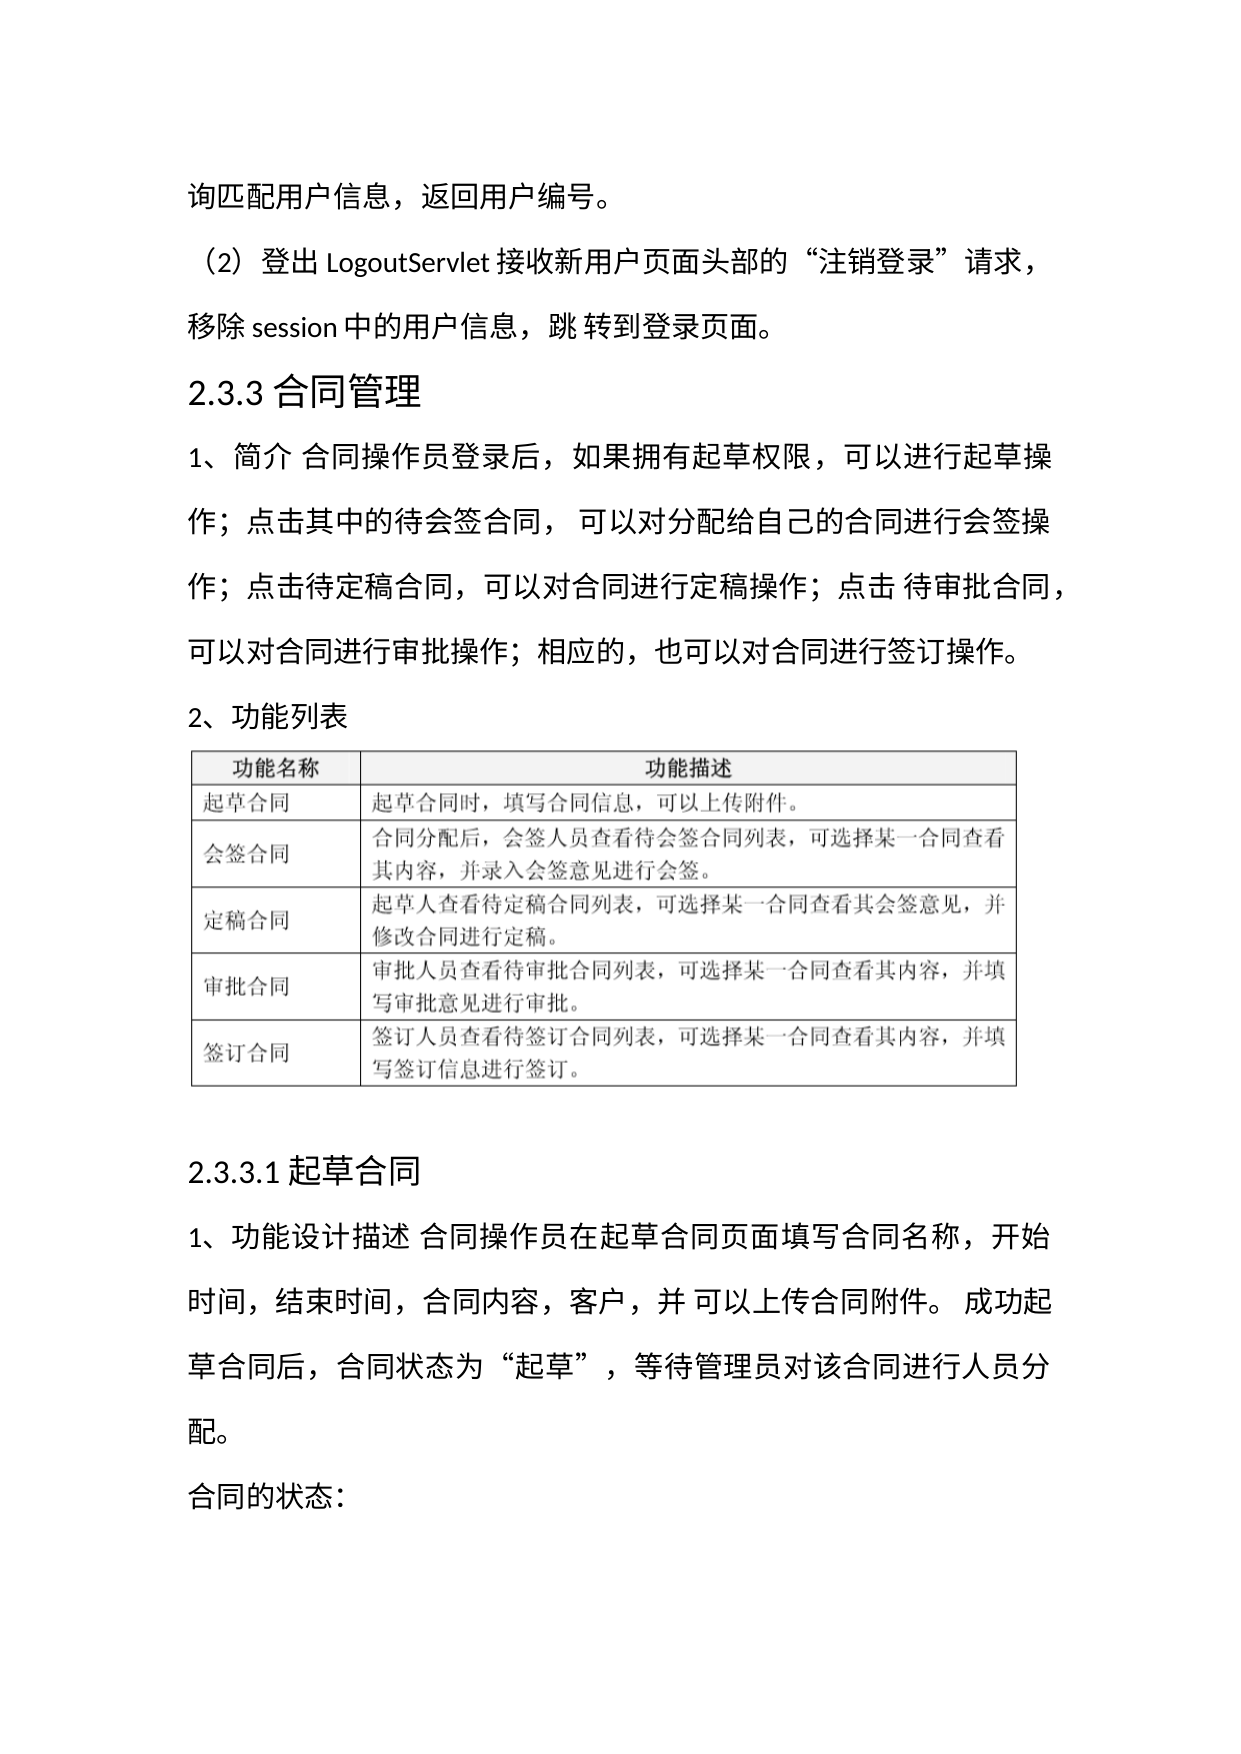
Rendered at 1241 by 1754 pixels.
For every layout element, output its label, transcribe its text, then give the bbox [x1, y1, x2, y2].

list （2）登出 LogoutServlet接收新用户页面头部的“注销登录”请求，移除session中的用户信息，跳 转到登录页面。 [187, 227, 1053, 357]
list 功能设计描述 合同操作员在起草合同页面填写合同名称，开始时间，结束时间，合同内容，客户，并 可以上传合同附件。 成功起草合同后，合同状态为“起草”，等待管理员对该合同进行人员分配。 [187, 1202, 1053, 1462]
list 1、简介 合同操作员登录后，如果拥有起草权限，可以进行起草操作；点击其中的待会签合同， 可以对分配给自己的合同进行会签操作；点击待定稿合同，可以对合同进行定稿操作；点击 待审批合同，可以对合同进行审批操作；相应的，也可以对合同进行签订操作。 [187, 422, 1053, 682]
list 2.3.3.1 起草合同 [187, 1137, 1053, 1202]
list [187, 162, 1053, 227]
list 2.3.3 合同管理 [187, 357, 1053, 422]
list 2、功能列表 [187, 682, 1053, 747]
list 合同的状态： [187, 1462, 1053, 1527]
picture [187, 747, 1020, 1088]
